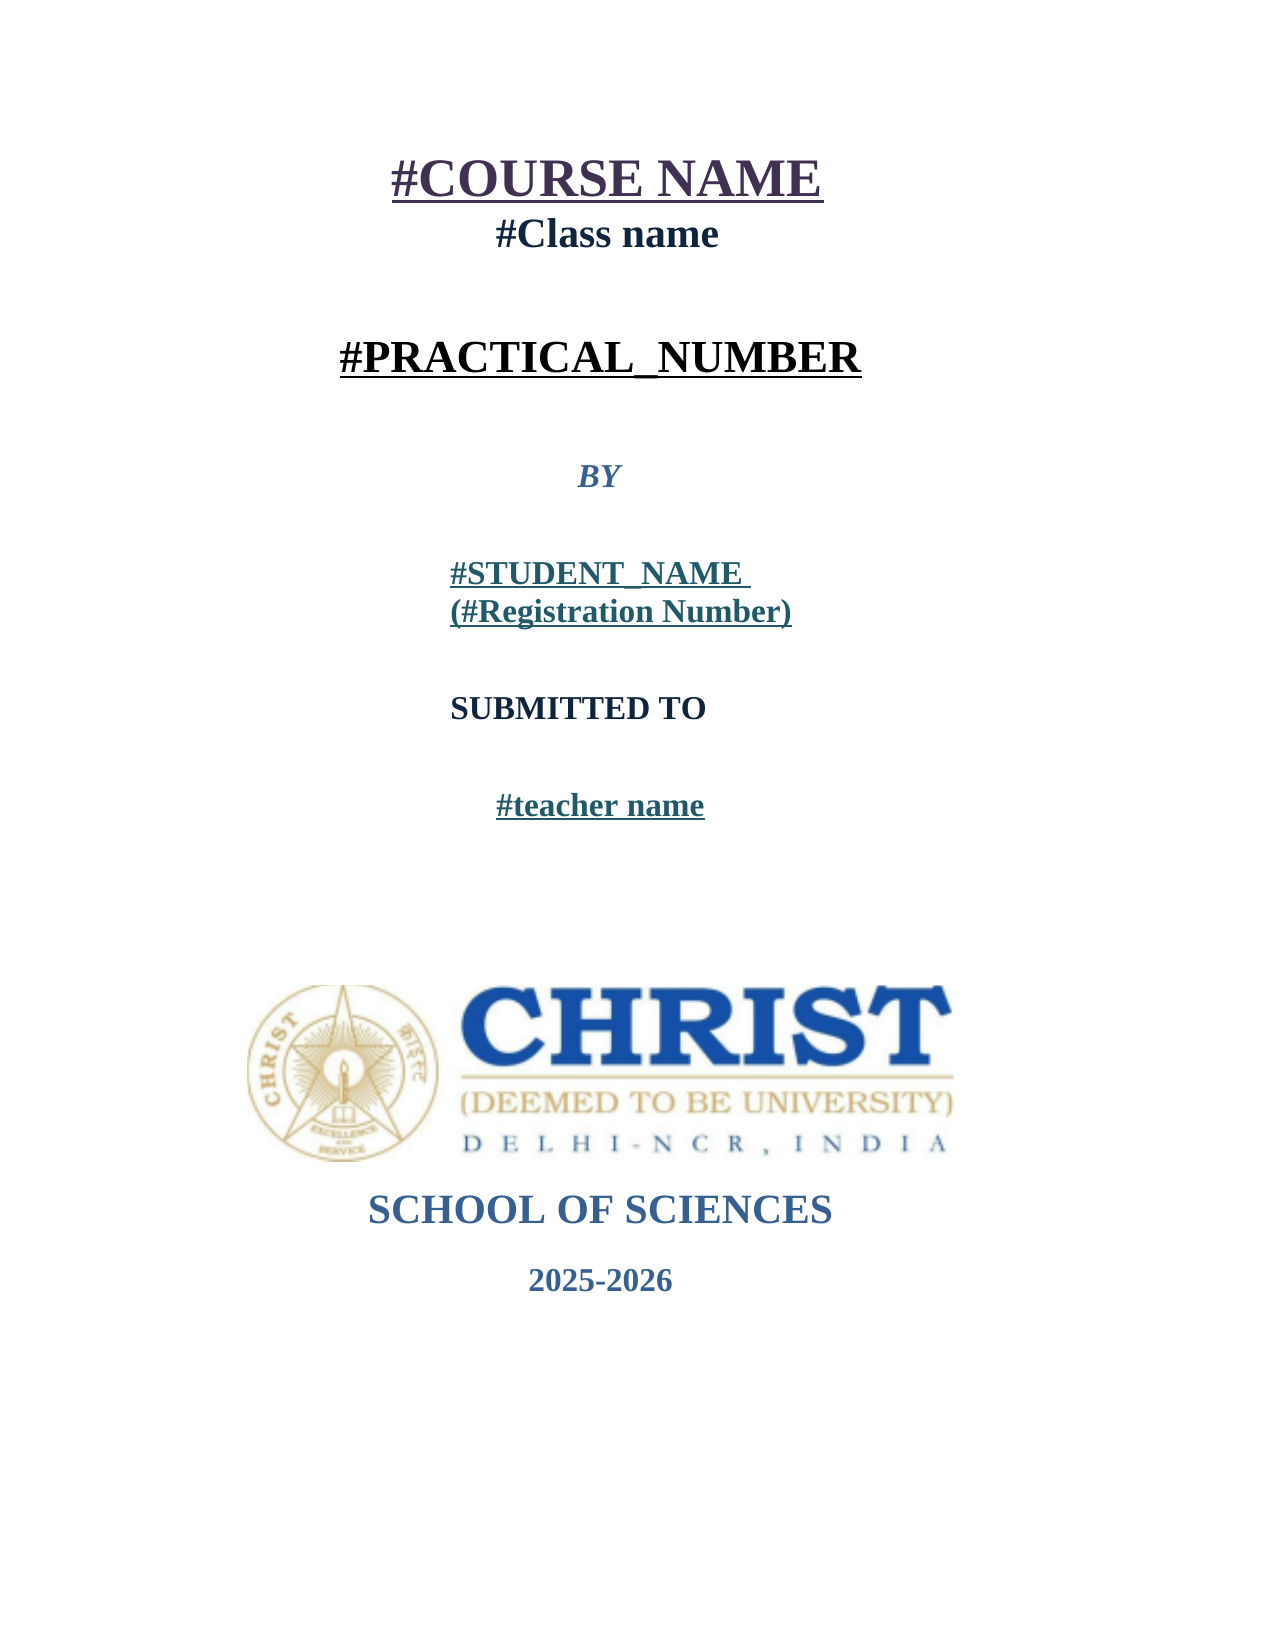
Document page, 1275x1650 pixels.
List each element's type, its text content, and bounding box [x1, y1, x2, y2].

text SCHOOL OF SCIENCES [150, 1184, 1050, 1232]
text 2025-2026 [150, 1260, 1050, 1298]
text SUBMITTED TO [450, 688, 1050, 727]
text #teacher name [150, 785, 1050, 824]
text BY [150, 456, 1050, 495]
picture [247, 985, 954, 1162]
text #PRACTICAL_NUMBER [150, 330, 1050, 383]
text #STUDENT_NAME (#Registration Number) [450, 553, 900, 630]
text #Class name [150, 209, 1064, 257]
text #COURSE NAME [150, 146, 1064, 209]
